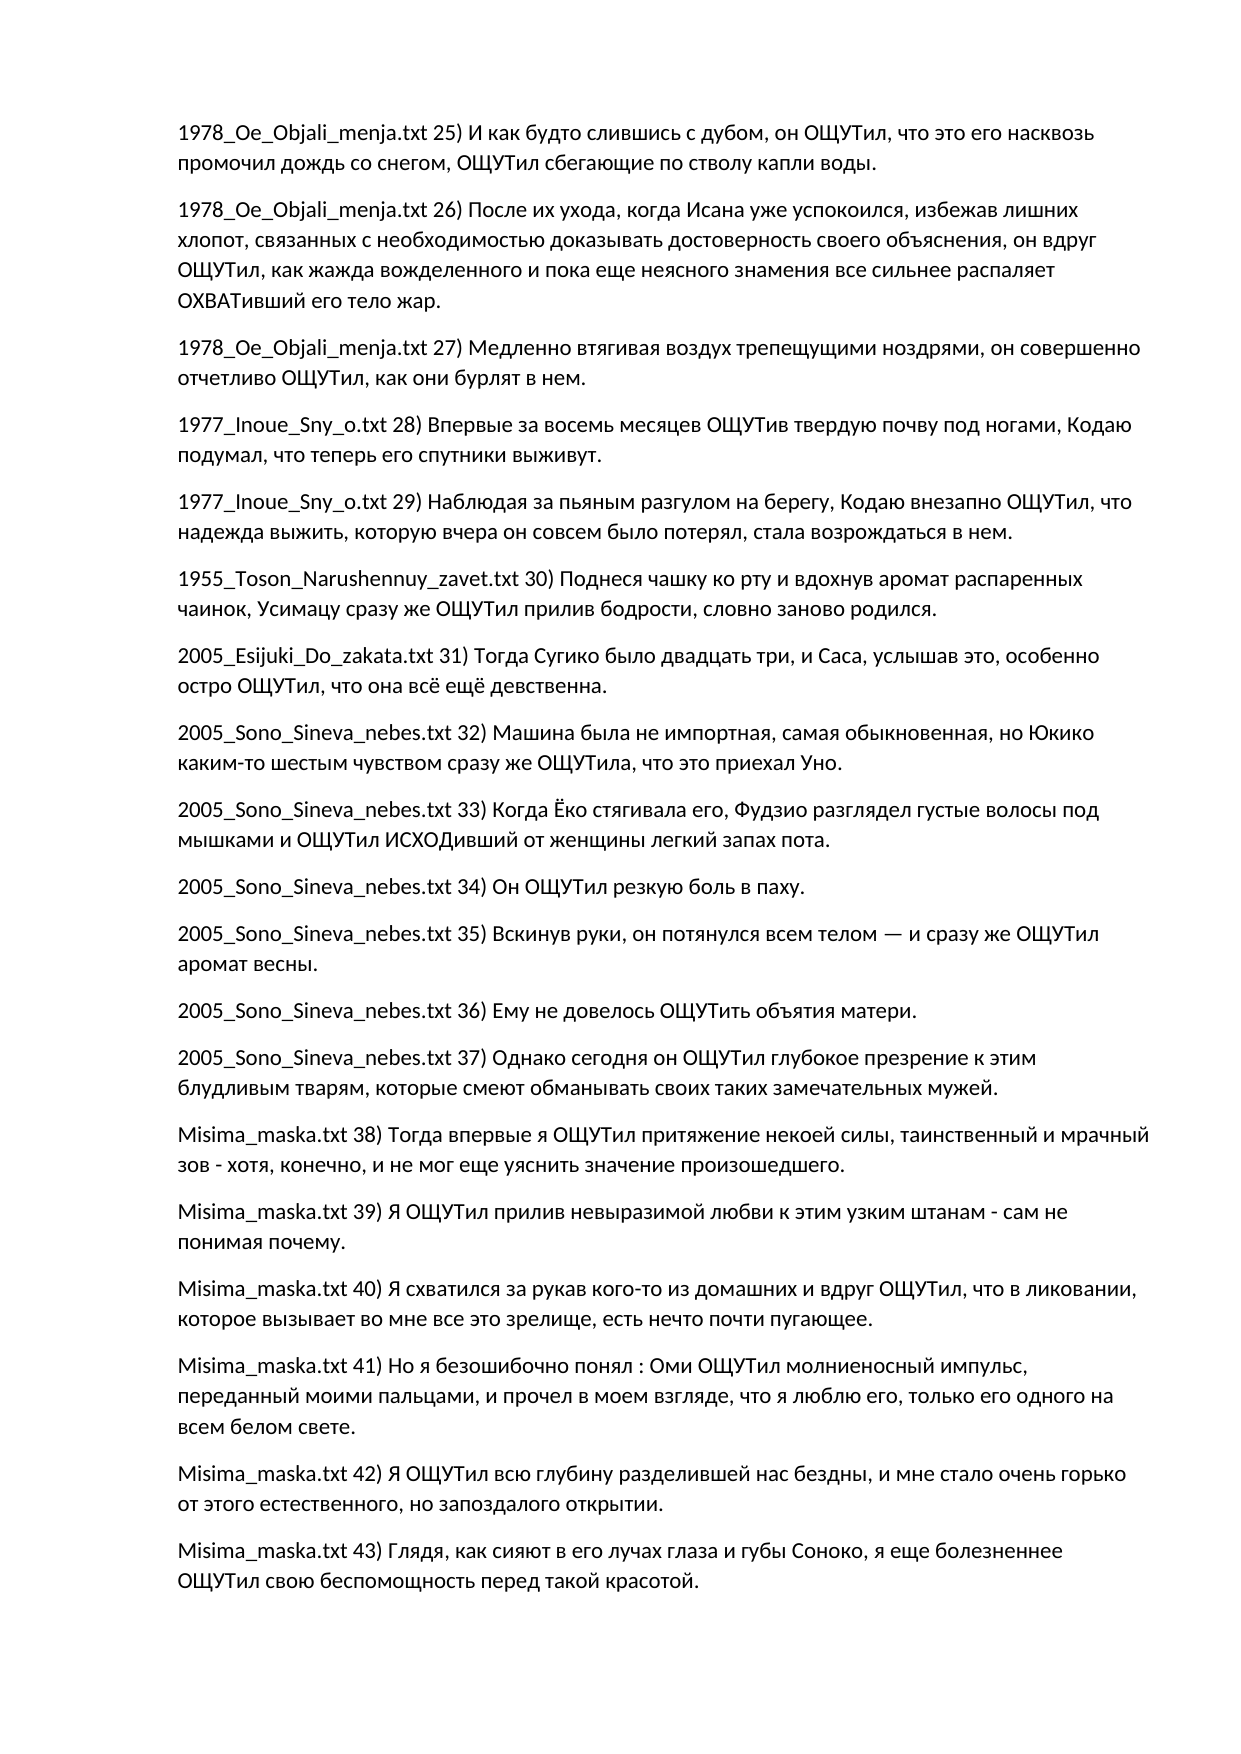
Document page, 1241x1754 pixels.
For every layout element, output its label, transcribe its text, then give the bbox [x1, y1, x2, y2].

text 2005_Esijuki_Do_zakata.txt 31) Тогда Сугико было двадцать три, и Саса, услышав это, особенно остро ОЩУТил, что она всё ещё девственна. [177, 641, 1152, 699]
text 2005_Sono_Sineva_nebes.txt 32) Машина была не импортная, самая обыкновенная, но Юкико каким-то шестым чувством сразу же ОЩУТила, что это приехал Уно. [177, 718, 1152, 776]
text 2005_Sono_Sineva_nebes.txt 33) Когда Ёко стягивала его, Фудзио разглядел густые волосы под мышками и ОЩУТил ИСХОДивший от женщины легкий запах пота. [177, 795, 1152, 853]
text 1977_Inoue_Sny_o.txt 29) Наблюдая за пьяным разгулом на берегу, Кодаю внезапно ОЩУТил, что надежда выжить, которую вчера он совсем было потерял, стала возрождаться в нем. [177, 487, 1152, 545]
text Misima_maska.txt 42) Я ОЩУТил всю глубину разделившей нас бездны, и мне стало очень горько от этого естественного, но запоздалого открытии. [177, 1459, 1152, 1517]
text Misima_maska.txt 43) Глядя, как сияют в его лучах глаза и губы Соноко, я еще болезненнее ОЩУТил свою беспомощность перед такой красотой. [177, 1536, 1152, 1594]
text 1978_Oe_Objali_menja.txt 27) Медленно втягивая воздух трепещущими ноздрями, он совершенно отчетливо ОЩУТил, как они бурлят в нем. [177, 333, 1152, 391]
text 2005_Sono_Sineva_nebes.txt 36) Ему не довелось ОЩУТить объятия матери. [177, 996, 1152, 1024]
text Misima_maska.txt 41) Но я безошибочно понял : Оми ОЩУТил молниеносный импульс, переданный моими пальцами, и прочел в моем взгляде, что я люблю его, только его одного на всем белом свете. [177, 1351, 1152, 1440]
text 1978_Oe_Objali_menja.txt 25) И как будто слившись с дубом, он ОЩУТил, что это его насквозь промочил дождь со снегом, ОЩУТил сбегающие по стволу капли воды. [177, 118, 1152, 176]
text 1977_Inoue_Sny_o.txt 28) Впервые за восемь месяцев ОЩУТив твердую почву под ногами, Кодаю подумал, что теперь его спутники выживут. [177, 410, 1152, 468]
text 2005_Sono_Sineva_nebes.txt 35) Вскинув руки, он потянулся всем телом — и сразу же ОЩУТил аромат весны. [177, 919, 1152, 977]
text Misima_maska.txt 40) Я схватился за рукав кого-то из домашних и вдруг ОЩУТил, что в ликовании, которое вызывает во мне все это зрелище, есть нечто почти пугающее. [177, 1274, 1152, 1333]
text Misima_maska.txt 38) Тогда впервые я ОЩУТил притяжение некоей силы, таинственный и мрачный зов - хотя, конечно, и не мог еще уяснить значение произошедшего. [177, 1120, 1152, 1178]
text 2005_Sono_Sineva_nebes.txt 34) Он ОЩУТил резкую боль в паху. [177, 872, 1152, 900]
text 1978_Oe_Objali_menja.txt 26) После их ухода, когда Исана уже успокоился, избежав лишних хлопот, связанных с необходимостью доказывать достоверность своего объяснения, он вдруг ОЩУТил, как жажда вожделенного и пока еще неясного знамения все сильнее распаляет ОХВАТивший его тело жар. [177, 195, 1152, 314]
text 2005_Sono_Sineva_nebes.txt 37) Однако сегодня он ОЩУТил глубокое презрение к этим блудливым тварям, которые смеют обманывать своих таких замечательных мужей. [177, 1043, 1152, 1101]
text Misima_maska.txt 39) Я ОЩУТил прилив невыразимой любви к этим узким штанам - сам не понимая почему. [177, 1197, 1152, 1256]
text 1955_Toson_Narushennuy_zavet.txt 30) Поднеся чашку ко рту и вдохнув аромат распаренных чаинок, Усимацу сразу же ОЩУТил прилив бодрости, словно заново родился. [177, 564, 1152, 622]
